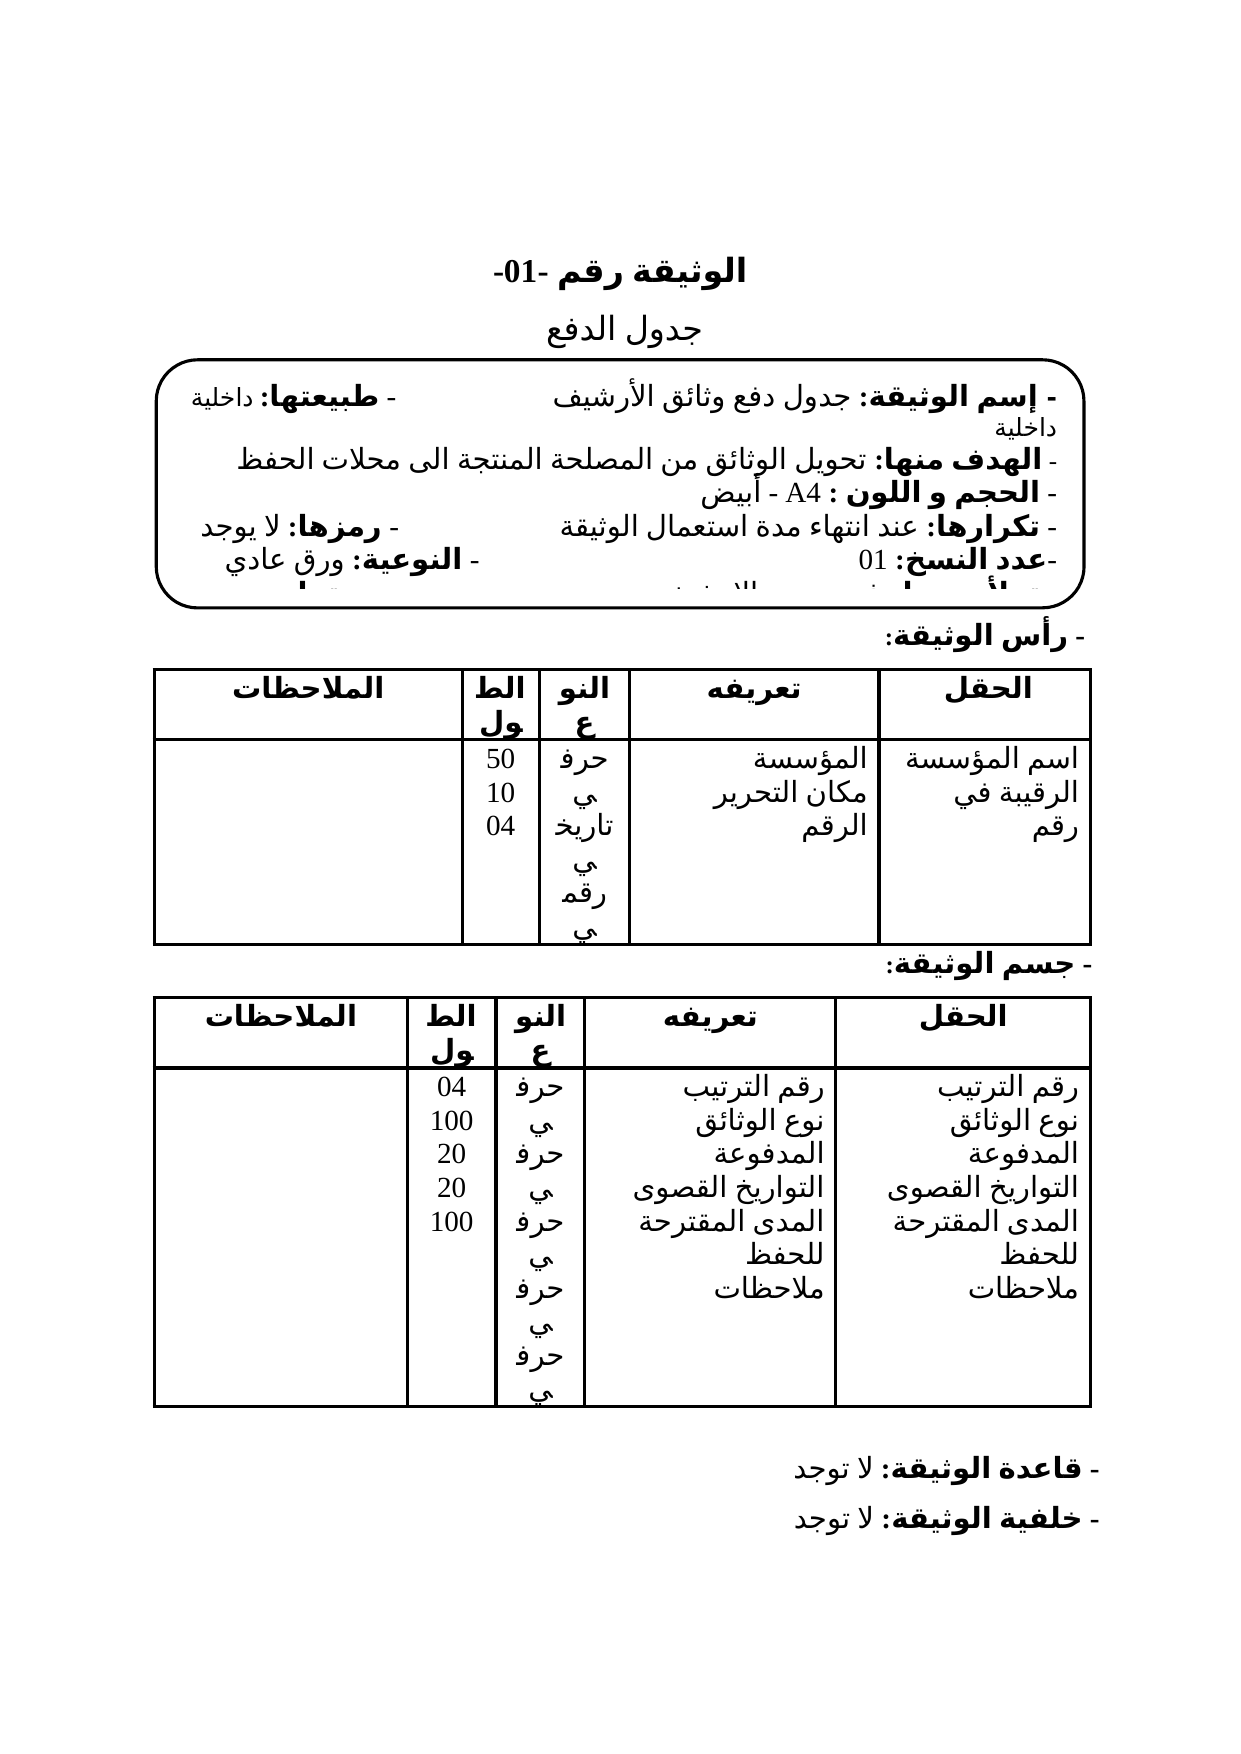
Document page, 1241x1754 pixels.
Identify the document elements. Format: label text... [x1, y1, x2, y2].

table_header الطول [409, 999, 494, 1066]
table_cell حرفي تاريخي رقمي [541, 741, 628, 943]
table_cell رقم الترتيب نوع الوثائق المدفوعة التواريخ القصوى المدى المقترحة للحفظ ملاحظات [586, 1070, 834, 1405]
text الوثيقة رقم -01- [75, 251, 1165, 289]
table_cell اسم المؤسسة الرقيبة في رقم [881, 741, 1089, 943]
table_cell 50 10 04 [464, 741, 538, 943]
table_cell رقم الترتيب نوع الوثائق المدفوعة التواريخ القصوى المدى المقترحة للحفظ ملاحظات [837, 1070, 1089, 1405]
table_header الملاحظات [156, 999, 406, 1066]
text - خلفية الوثيقة: لا توجد [75, 1501, 1165, 1535]
table_header تعريفه [631, 671, 877, 738]
table_header الملاحظات [156, 671, 461, 738]
table_header النوع [498, 999, 583, 1066]
table_cell المؤسسة مكان التحرير الرقم [631, 741, 877, 943]
table_header الطول [464, 671, 538, 738]
text - جسم الوثيقة: [75, 946, 1165, 979]
text جدول الدفع [75, 309, 1165, 347]
table_cell [156, 741, 461, 943]
table_cell حرفي حرفي حرفي حرفي حرفي [498, 1070, 583, 1405]
text - رأس الوثيقة: [75, 618, 1165, 651]
table_header الحقل [881, 671, 1089, 738]
table_header تعريفه [586, 999, 834, 1066]
table_header الحقل [837, 999, 1089, 1066]
table_cell 04 100 20 20 100 [409, 1070, 494, 1405]
table_header النوع [541, 671, 628, 738]
text - قاعدة الوثيقة: لا توجد [75, 1451, 1165, 1485]
table_cell [156, 1070, 406, 1405]
